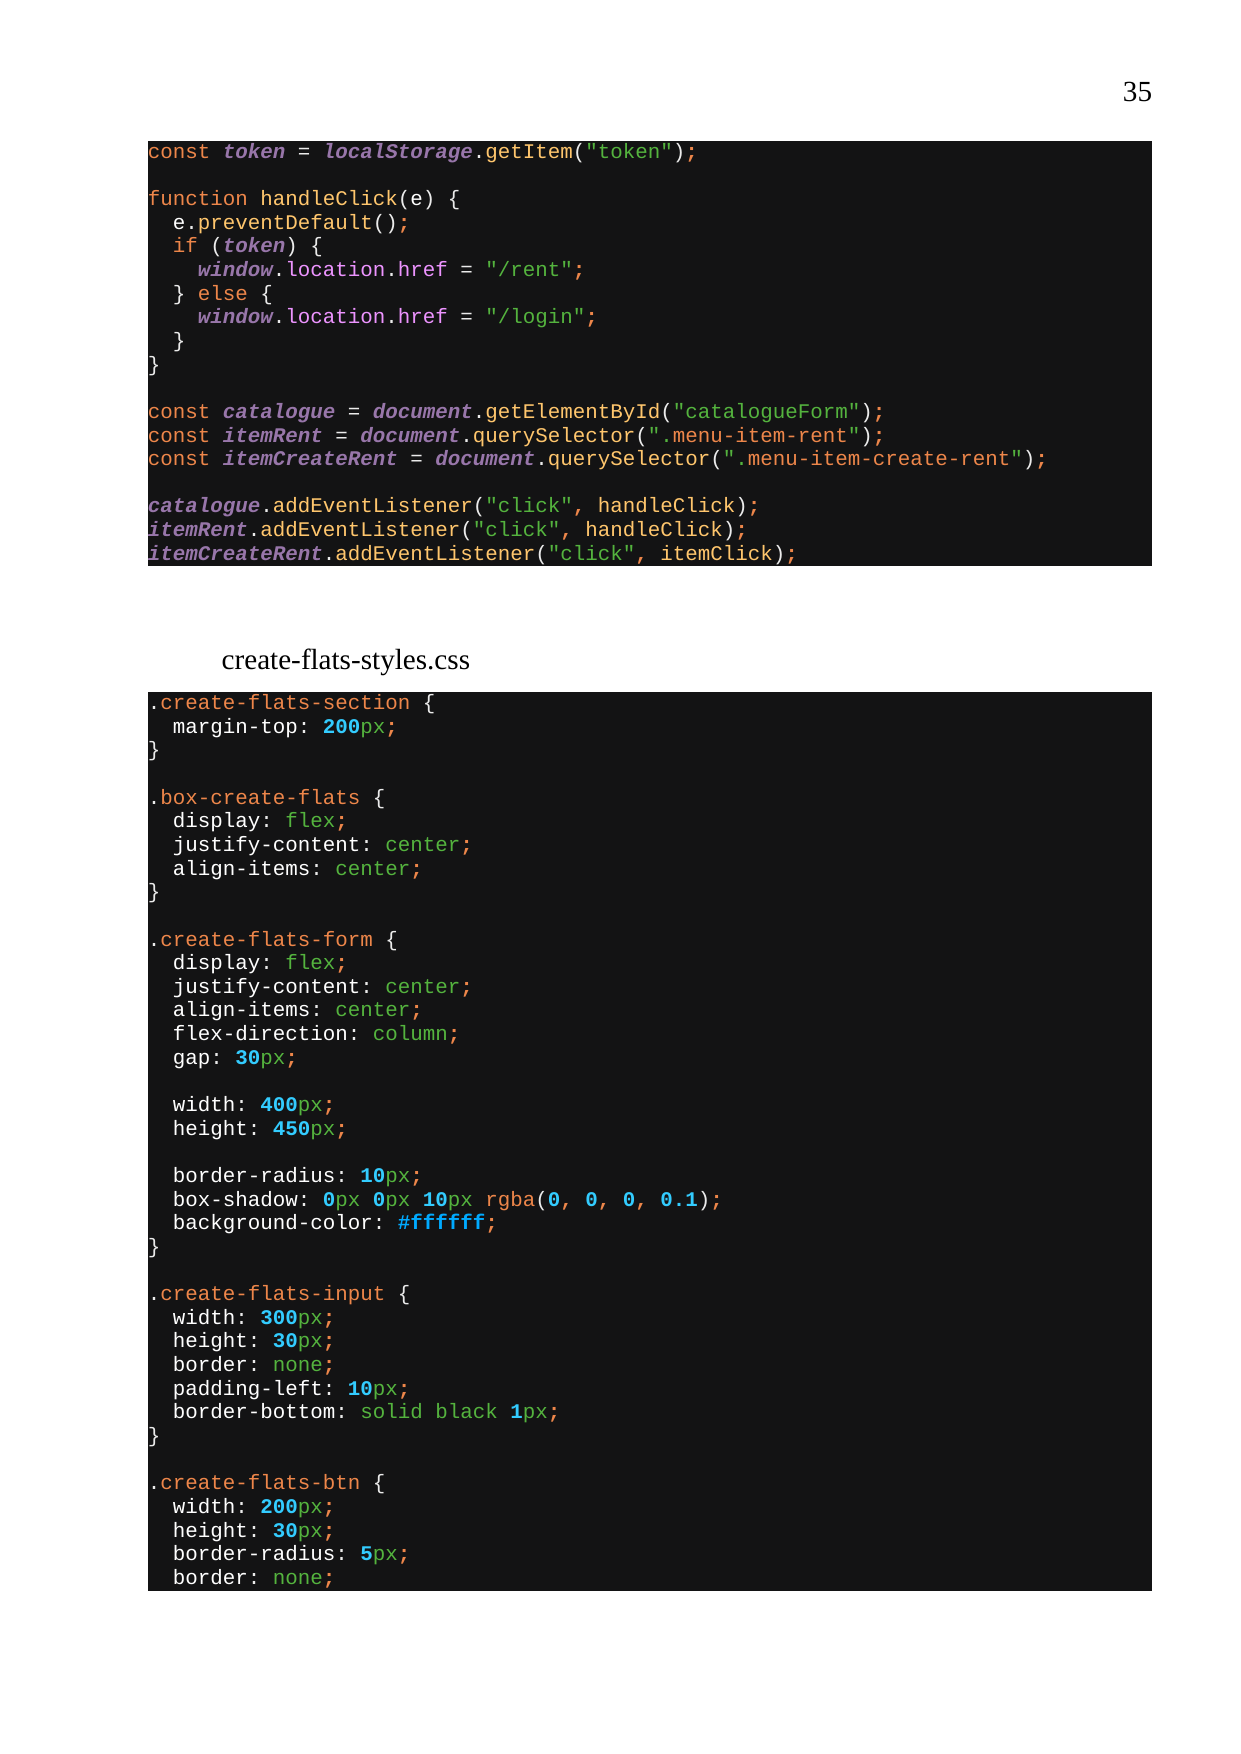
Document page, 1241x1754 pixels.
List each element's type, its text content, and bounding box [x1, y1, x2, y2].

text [148, 141, 1152, 566]
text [148, 692, 1152, 1591]
text create-flats-styles.css [148, 642, 1152, 675]
